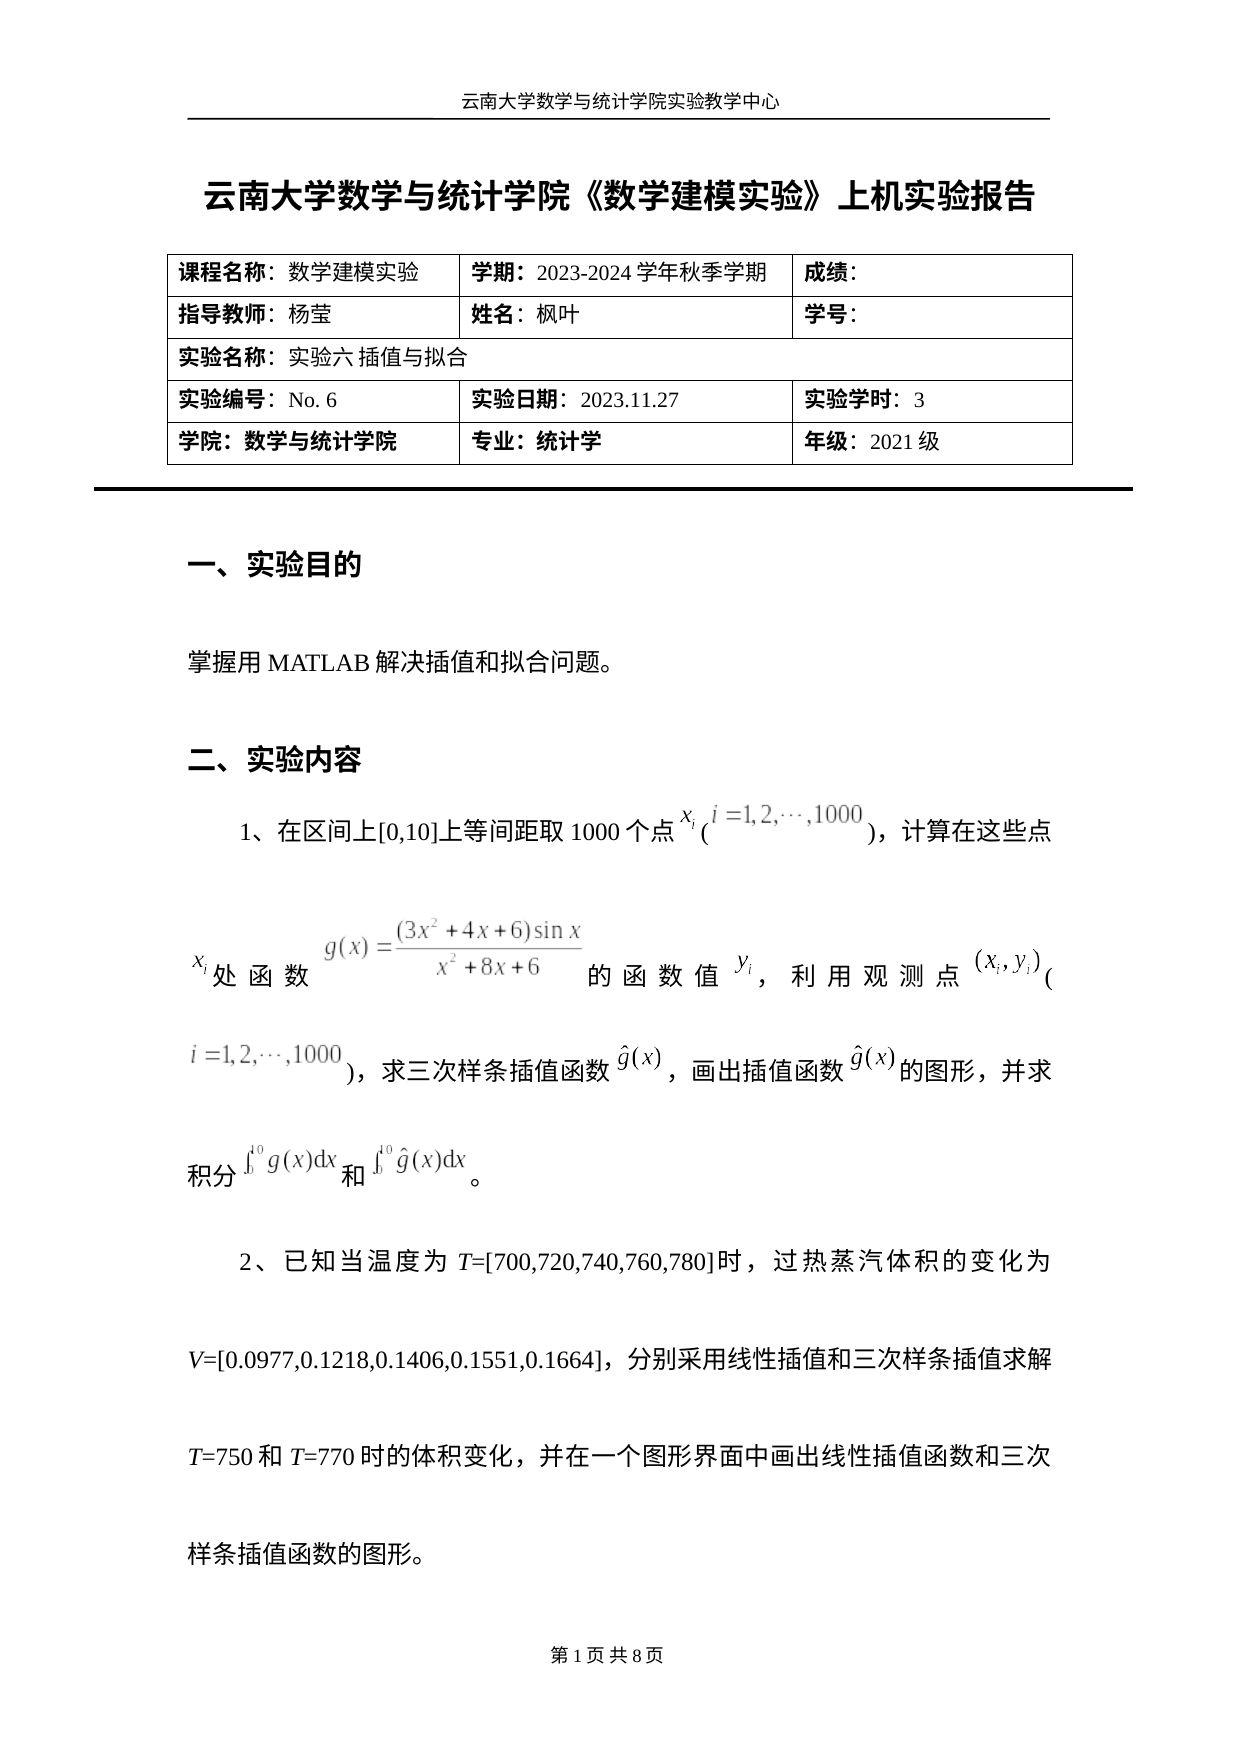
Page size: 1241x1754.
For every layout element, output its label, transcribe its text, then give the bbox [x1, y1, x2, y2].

table_header 学期：2023-2024学年秋季学期 [460, 255, 792, 296]
table_cell 实验日期：2023.11.27 [460, 381, 792, 422]
text 掌握用MATLAB解决插值和拟合问题。 [187, 628, 1053, 693]
text 一、实验目的 [187, 530, 1053, 595]
table_cell 指导教师：杨莹 [168, 297, 459, 338]
table_cell 实验学时：3 [793, 381, 1072, 422]
table_header 课程名称：数学建模实验 [168, 255, 459, 296]
text 1、在区间上[0,10]上等间距取1000个点()，计算在这些点处函数的函数值，利用观测点()，求三次样条插值函数，画出插值函数的图形，并求积分和。 [187, 797, 1053, 1203]
text 2、已知当温度为T=[700,720,740,760,780]时，过热蒸汽体积的变化为V=[0.0977,0.1218,0.1406,0.1551,0.1664]，分别采用线性插值和三次样条插值求解T=750和T=770时的体积变化，并在一个图形界面中画出线性插值函数和三次样条插值函数的图形。 [187, 1227, 1053, 1585]
text 云南大学数学与统计学院《数学建模实验》上机实验报告 [187, 162, 1053, 227]
list 实验内容 [187, 725, 1053, 790]
table_cell 实验编号：No. 6 [168, 381, 459, 422]
table_cell 实验名称：实验六 插值与拟合 [168, 339, 1072, 380]
table_header 成绩： [793, 255, 1072, 296]
table_cell 专业：统计学 [460, 423, 792, 464]
table_cell 姓名：枫叶 [460, 297, 792, 338]
table_cell 年级：2021级 [793, 423, 1072, 464]
table_cell 学号： [793, 297, 1072, 338]
table_cell 学院：数学与统计学院 [168, 423, 459, 464]
